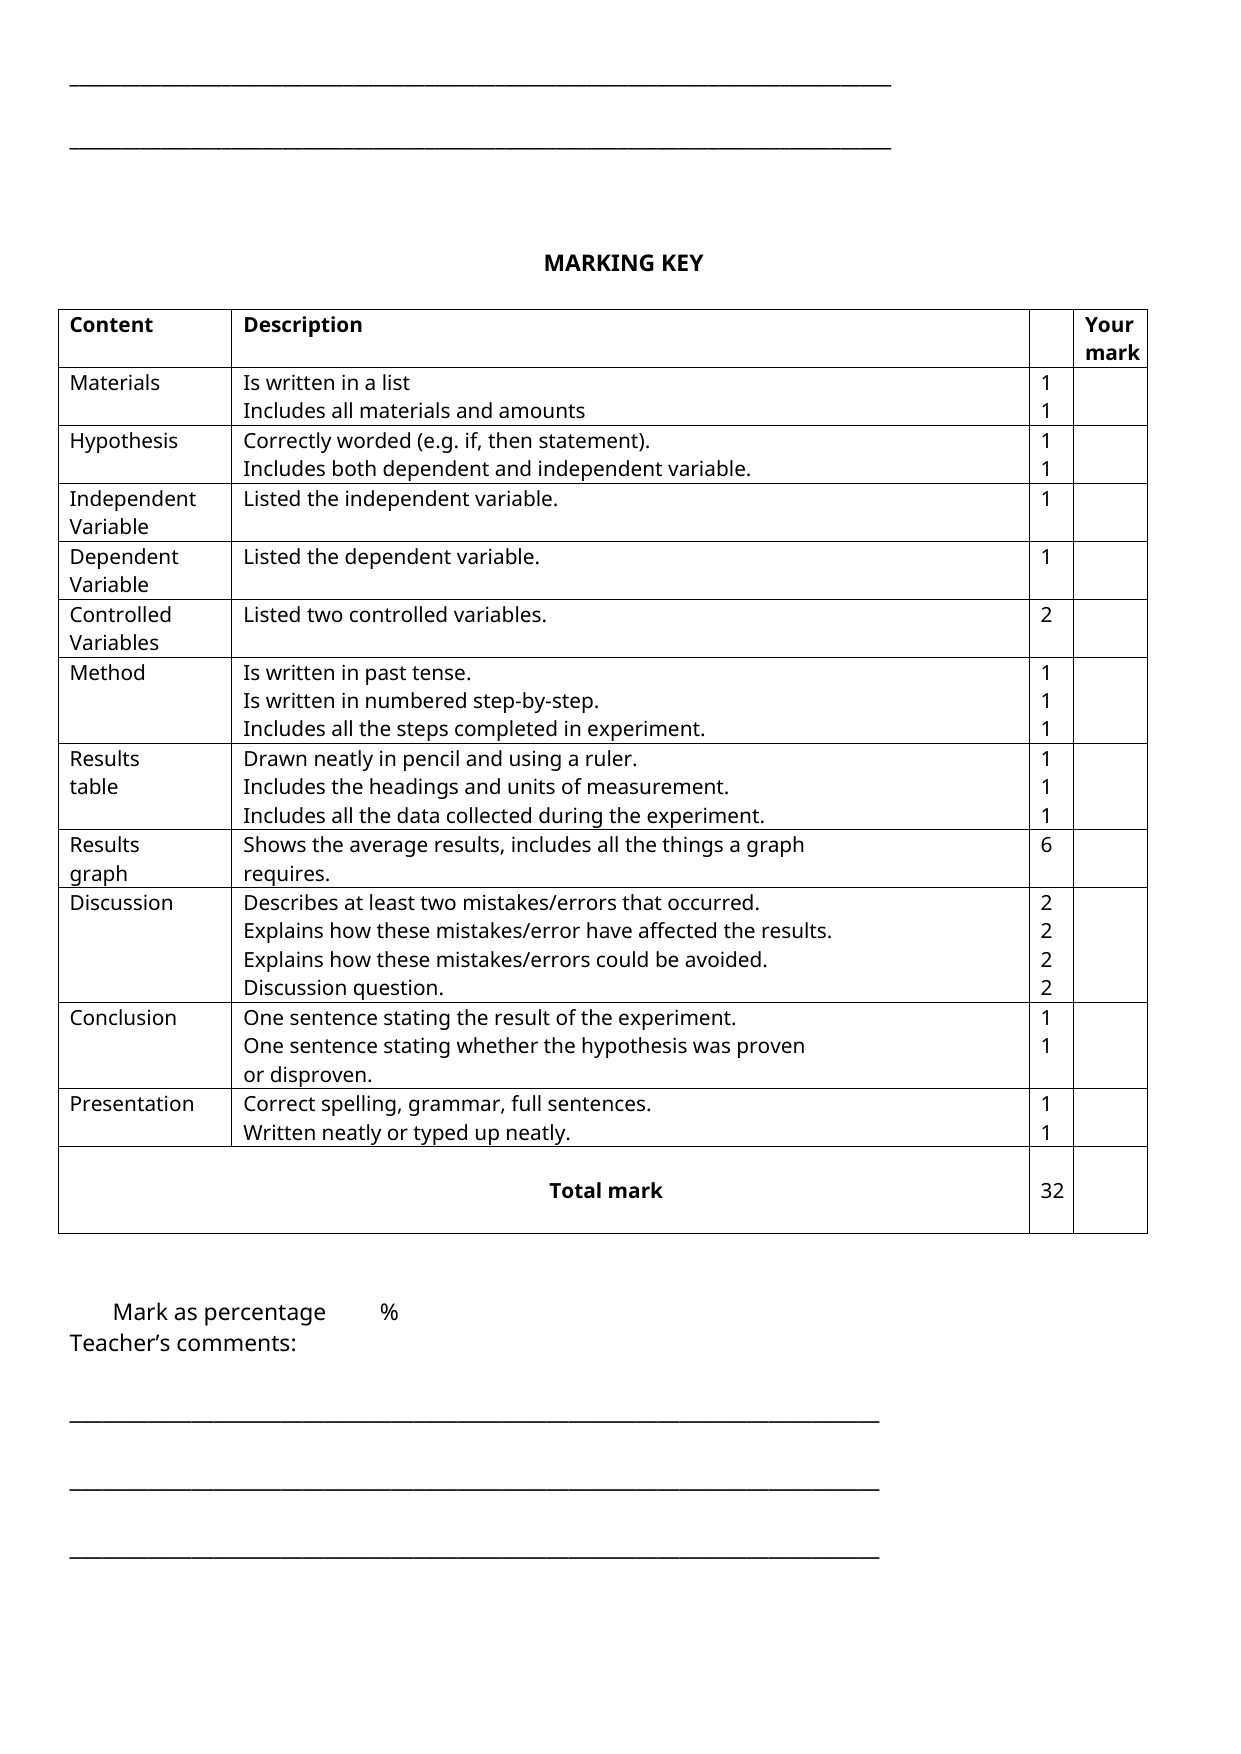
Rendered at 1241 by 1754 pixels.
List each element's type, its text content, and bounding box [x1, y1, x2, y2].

table_cell [1074, 1003, 1147, 1088]
table_cell Total mark [59, 1147, 1029, 1233]
table_header Description [232, 310, 1029, 367]
table_cell [1074, 1089, 1147, 1146]
text _________________________________________________________________________ [69, 1529, 1177, 1563]
table_cell 1 [1030, 484, 1073, 541]
table_cell [1074, 1147, 1147, 1233]
table_cell Hypothesis [59, 426, 231, 483]
table_cell 1 1 [1030, 368, 1073, 425]
table_cell Listed two controlled variables. [232, 600, 1029, 657]
table_cell Results graph [59, 830, 231, 887]
table_cell [1074, 484, 1147, 541]
table_cell Materials [59, 368, 231, 425]
table_cell Is written in a list Includes all materials and amounts [232, 368, 1029, 425]
text Teacher’s comments: [69, 1327, 1177, 1359]
table_cell Conclusion [59, 1003, 231, 1088]
table_cell [1074, 426, 1147, 483]
table_header [1030, 310, 1073, 367]
table_cell 32 [1030, 1147, 1073, 1233]
table_cell [1074, 368, 1147, 425]
text MARKING KEY [69, 247, 1177, 278]
table_cell Shows the average results, includes all the things a graph requires. [232, 830, 1029, 887]
table_cell 2 2 2 2 [1030, 888, 1073, 1002]
table_cell Correctly worded (e.g. if, then statement). Includes both dependent and independent variable. [232, 426, 1029, 483]
table_cell Listed the independent variable. [232, 484, 1029, 541]
table_cell Correct spelling, grammar, full sentences. Written neatly or typed up neatly. [232, 1089, 1029, 1146]
table_cell Listed the dependent variable. [232, 542, 1029, 599]
table_cell 1 [1030, 542, 1073, 599]
table_cell [1074, 888, 1147, 1002]
table_header Your mark [1074, 310, 1147, 367]
table_cell Discussion [59, 888, 231, 1002]
table_cell Is written in past tense. Is written in numbered step-by-step. Includes all the steps completed in experiment. [232, 658, 1029, 743]
table_cell Drawn neatly in pencil and using a ruler. Includes the headings and units of measurement. Includes all the data collected during the experiment. [232, 744, 1029, 829]
table_cell Presentation [59, 1089, 231, 1146]
table_cell Method [59, 658, 231, 743]
table_cell [1074, 830, 1147, 887]
table_cell Controlled Variables [59, 600, 231, 657]
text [69, 59, 1192, 90]
table_cell [1074, 658, 1147, 743]
table_header Content [59, 310, 231, 367]
text _________________________________________________________________________ [69, 1393, 1177, 1427]
table_cell 1 1 [1030, 426, 1073, 483]
text _________________________________________________________________________ [69, 1461, 1177, 1495]
table_cell [1074, 542, 1147, 599]
table_cell 1 1 1 [1030, 658, 1073, 743]
table_cell Dependent Variable [59, 542, 231, 599]
table_cell 1 1 [1030, 1003, 1073, 1088]
table_cell One sentence stating the result of the experiment. One sentence stating whether the hypothesis was proven or disproven. [232, 1003, 1029, 1088]
table_cell Results table [59, 744, 231, 829]
table_cell 2 [1030, 600, 1073, 657]
table_cell Independent Variable [59, 484, 231, 541]
text Mark as percentage % [69, 1296, 1177, 1327]
table_cell [1074, 744, 1147, 829]
table_cell 1 1 [1030, 1089, 1073, 1146]
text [69, 122, 1192, 153]
table_cell 6 [1030, 830, 1073, 887]
table_cell 1 1 1 [1030, 744, 1073, 829]
table_cell Describes at least two mistakes/errors that occurred. Explains how these mistakes/error have affected the results. Explains how these mistakes/errors could be avoided. Discussion question. [232, 888, 1029, 1002]
table_cell [1074, 600, 1147, 657]
